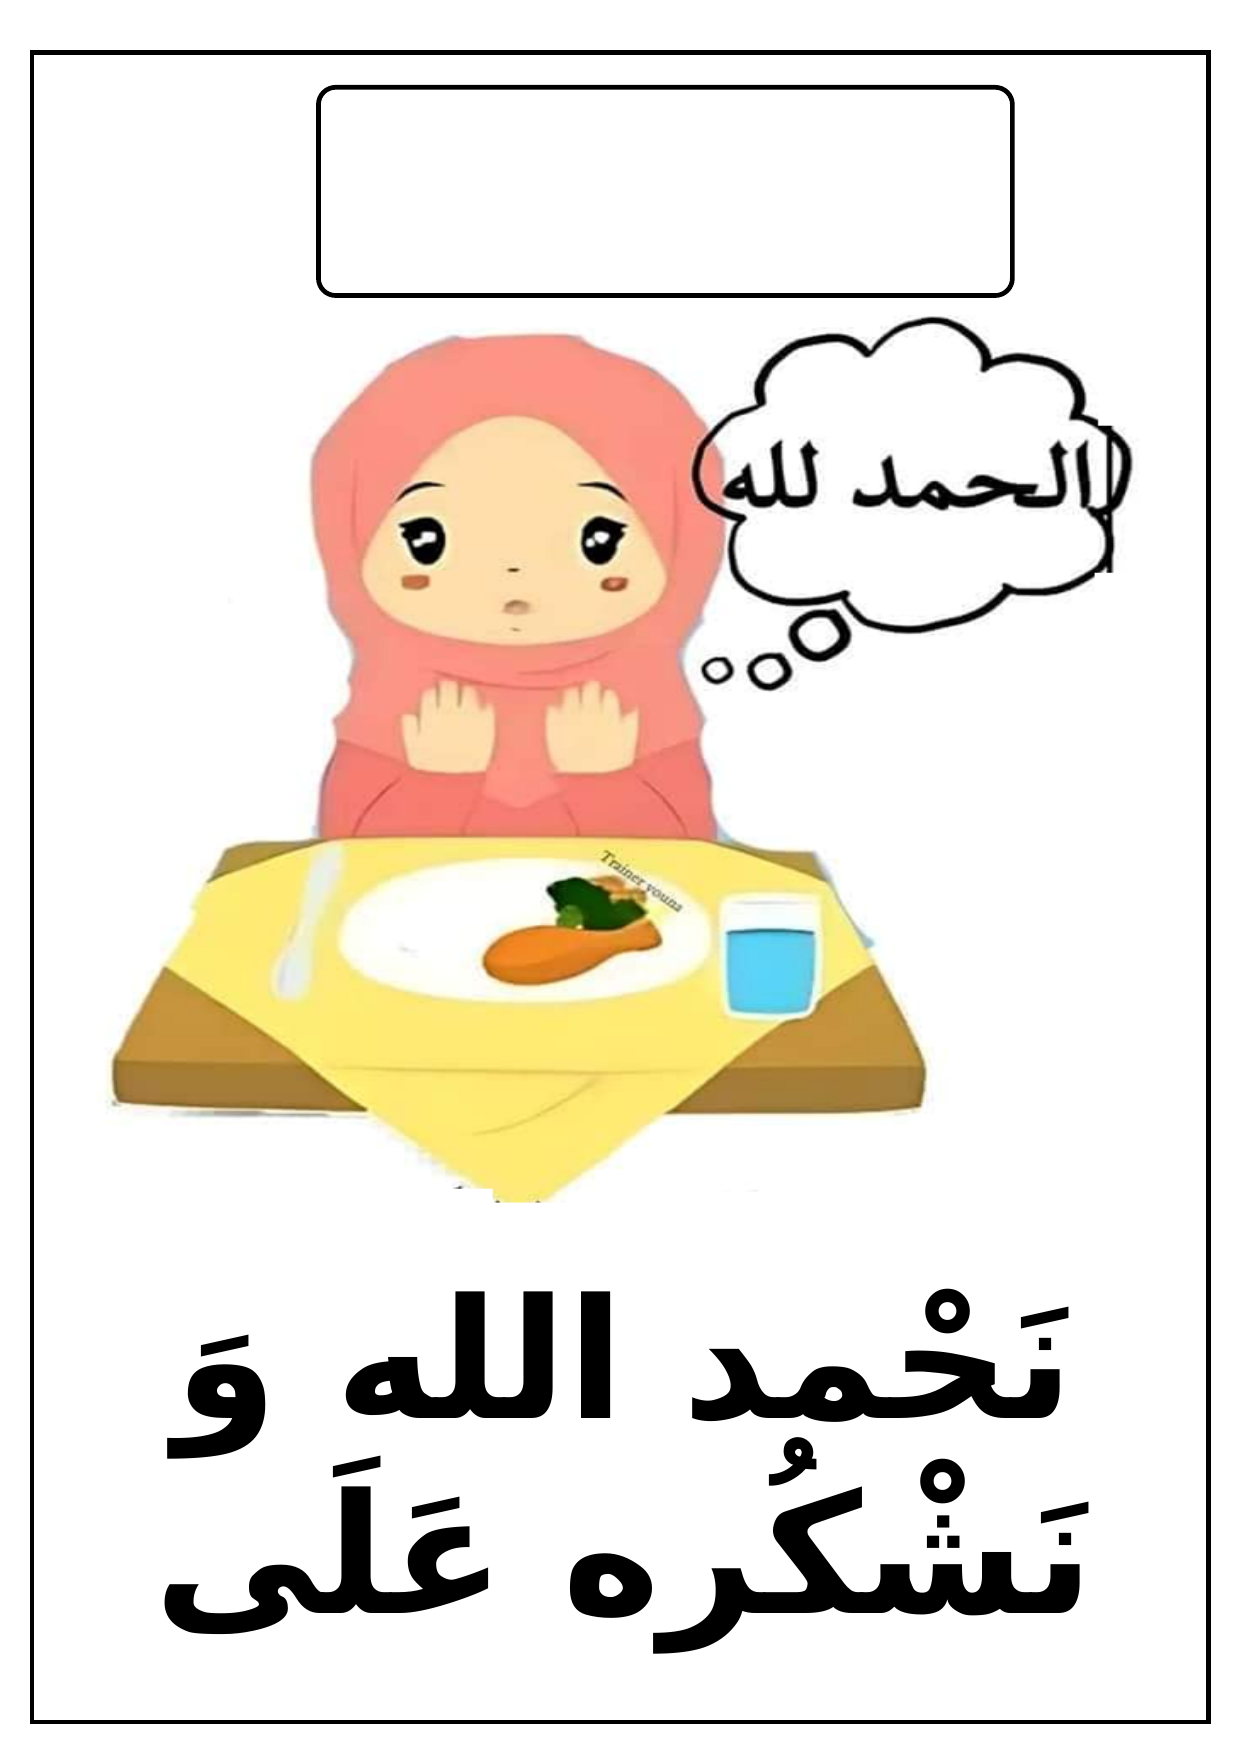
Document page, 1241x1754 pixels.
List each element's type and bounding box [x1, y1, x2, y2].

picture [92, 315, 1146, 1207]
